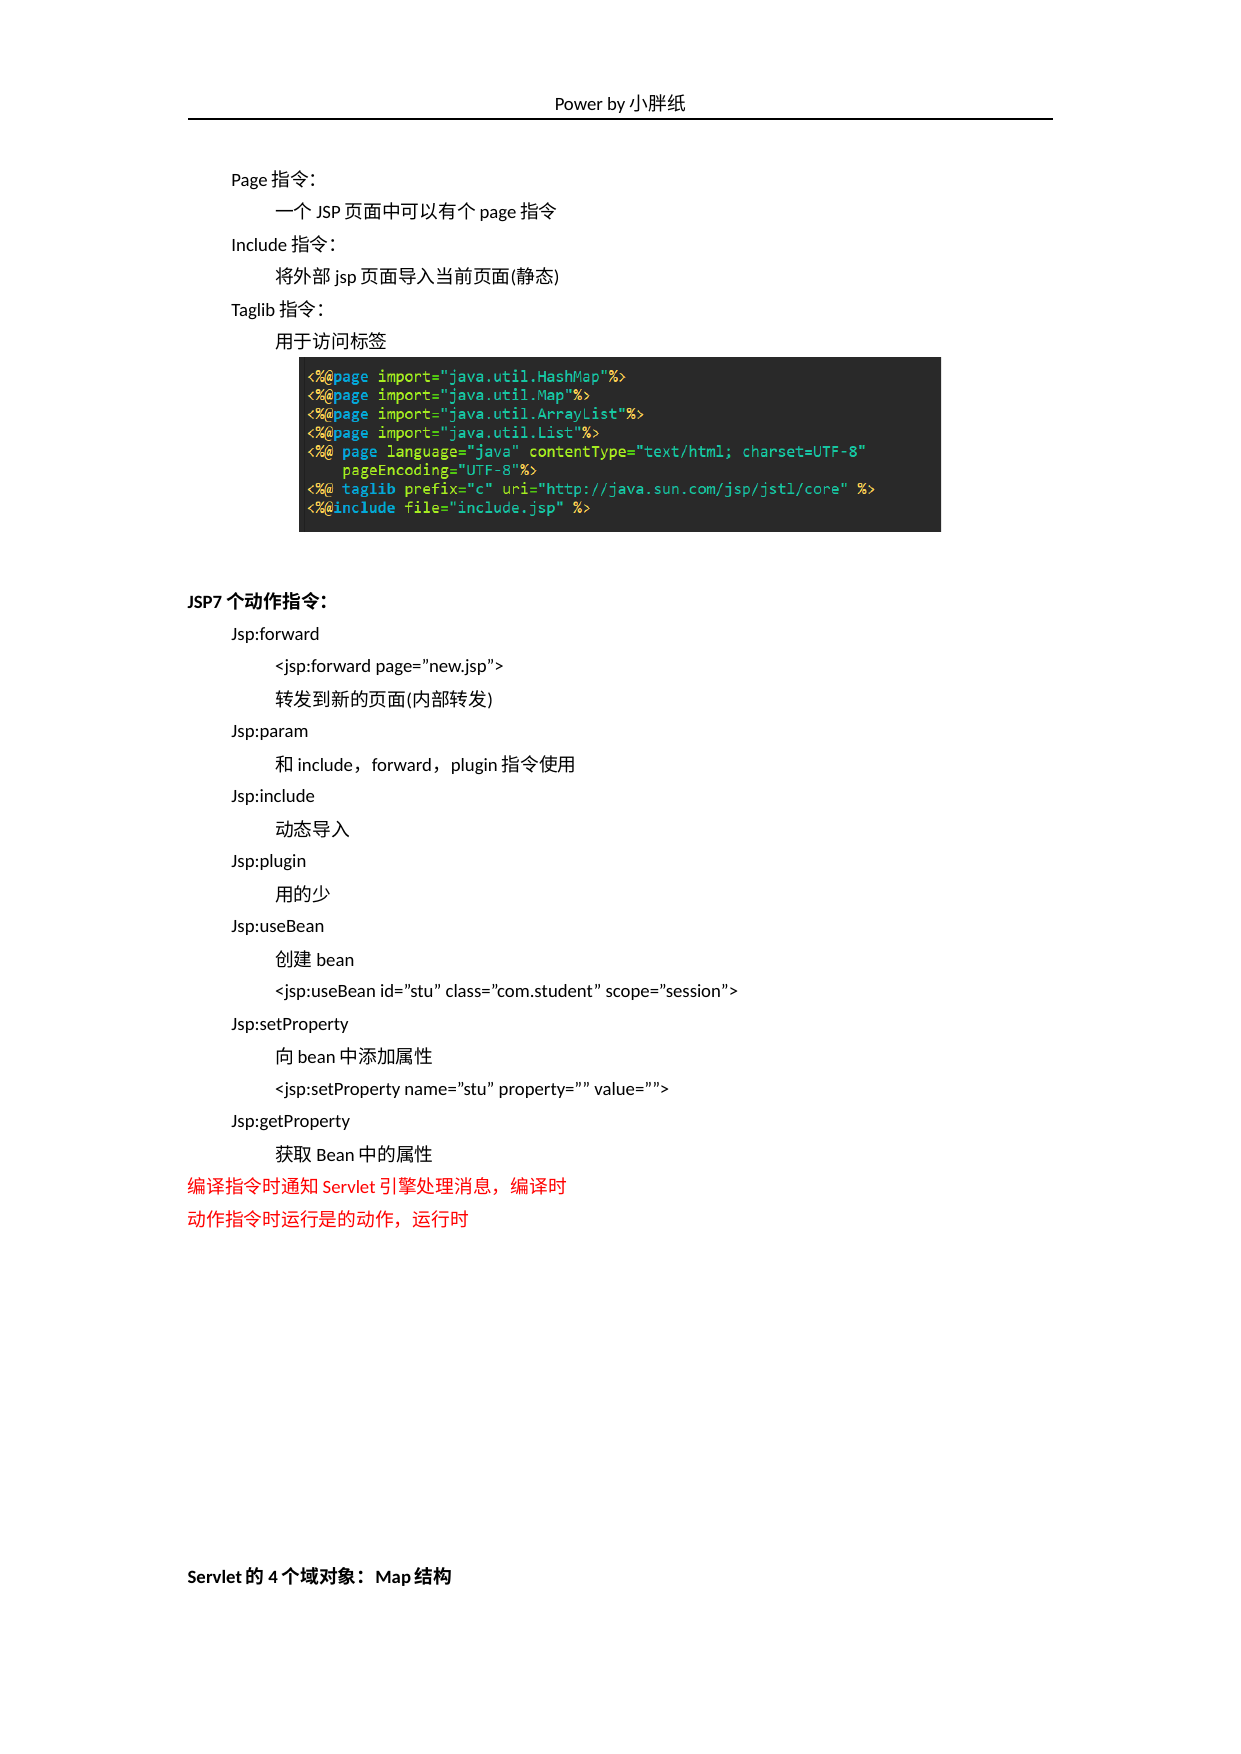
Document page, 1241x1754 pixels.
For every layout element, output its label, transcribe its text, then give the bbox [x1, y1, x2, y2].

text Include指令： [187, 227, 1053, 259]
text 将外部jsp页面导入当前页面(静态) [187, 259, 1053, 292]
text JSP7个动作指令： [187, 584, 1053, 617]
text <jsp:setProperty name=”stu” property=”” value=””> [187, 1072, 1053, 1104]
text 编译指令时通知Servlet引擎处理消息，编译时 [187, 1169, 1053, 1202]
text Jsp:param [187, 714, 1053, 747]
text 动作指令时运行是的动作，运行时 [187, 1202, 1053, 1234]
text Jsp:forward [187, 617, 1053, 649]
text 获取Bean中的属性 [187, 1137, 1053, 1169]
text 用于访问标签 [187, 324, 1053, 357]
text Servlet的4个域对象：Map结构 [187, 1559, 1053, 1592]
text 创建bean [187, 942, 1053, 974]
picture [299, 357, 942, 532]
text Jsp:setProperty [187, 1007, 1053, 1039]
text 用的少 [187, 877, 1053, 909]
text Jsp:useBean [187, 909, 1053, 942]
text 转发到新的页面(内部转发) [187, 682, 1053, 714]
text Taglib指令： [187, 292, 1053, 324]
text Jsp:plugin [187, 844, 1053, 877]
text 动态导入 [187, 812, 1053, 844]
text 一个JSP页面中可以有个page指令 [187, 194, 1053, 227]
text 向bean中添加属性 [187, 1039, 1053, 1072]
text Jsp:getProperty [187, 1104, 1053, 1137]
text Page指令： [187, 162, 1053, 194]
text <jsp:useBean id=”stu” class=”com.student” scope=”session”> [187, 974, 1053, 1007]
text <jsp:forward page=”new.jsp”> [187, 649, 1053, 682]
text 和include，forward，plugin指令使用 [187, 747, 1053, 779]
text Jsp:include [187, 779, 1053, 812]
